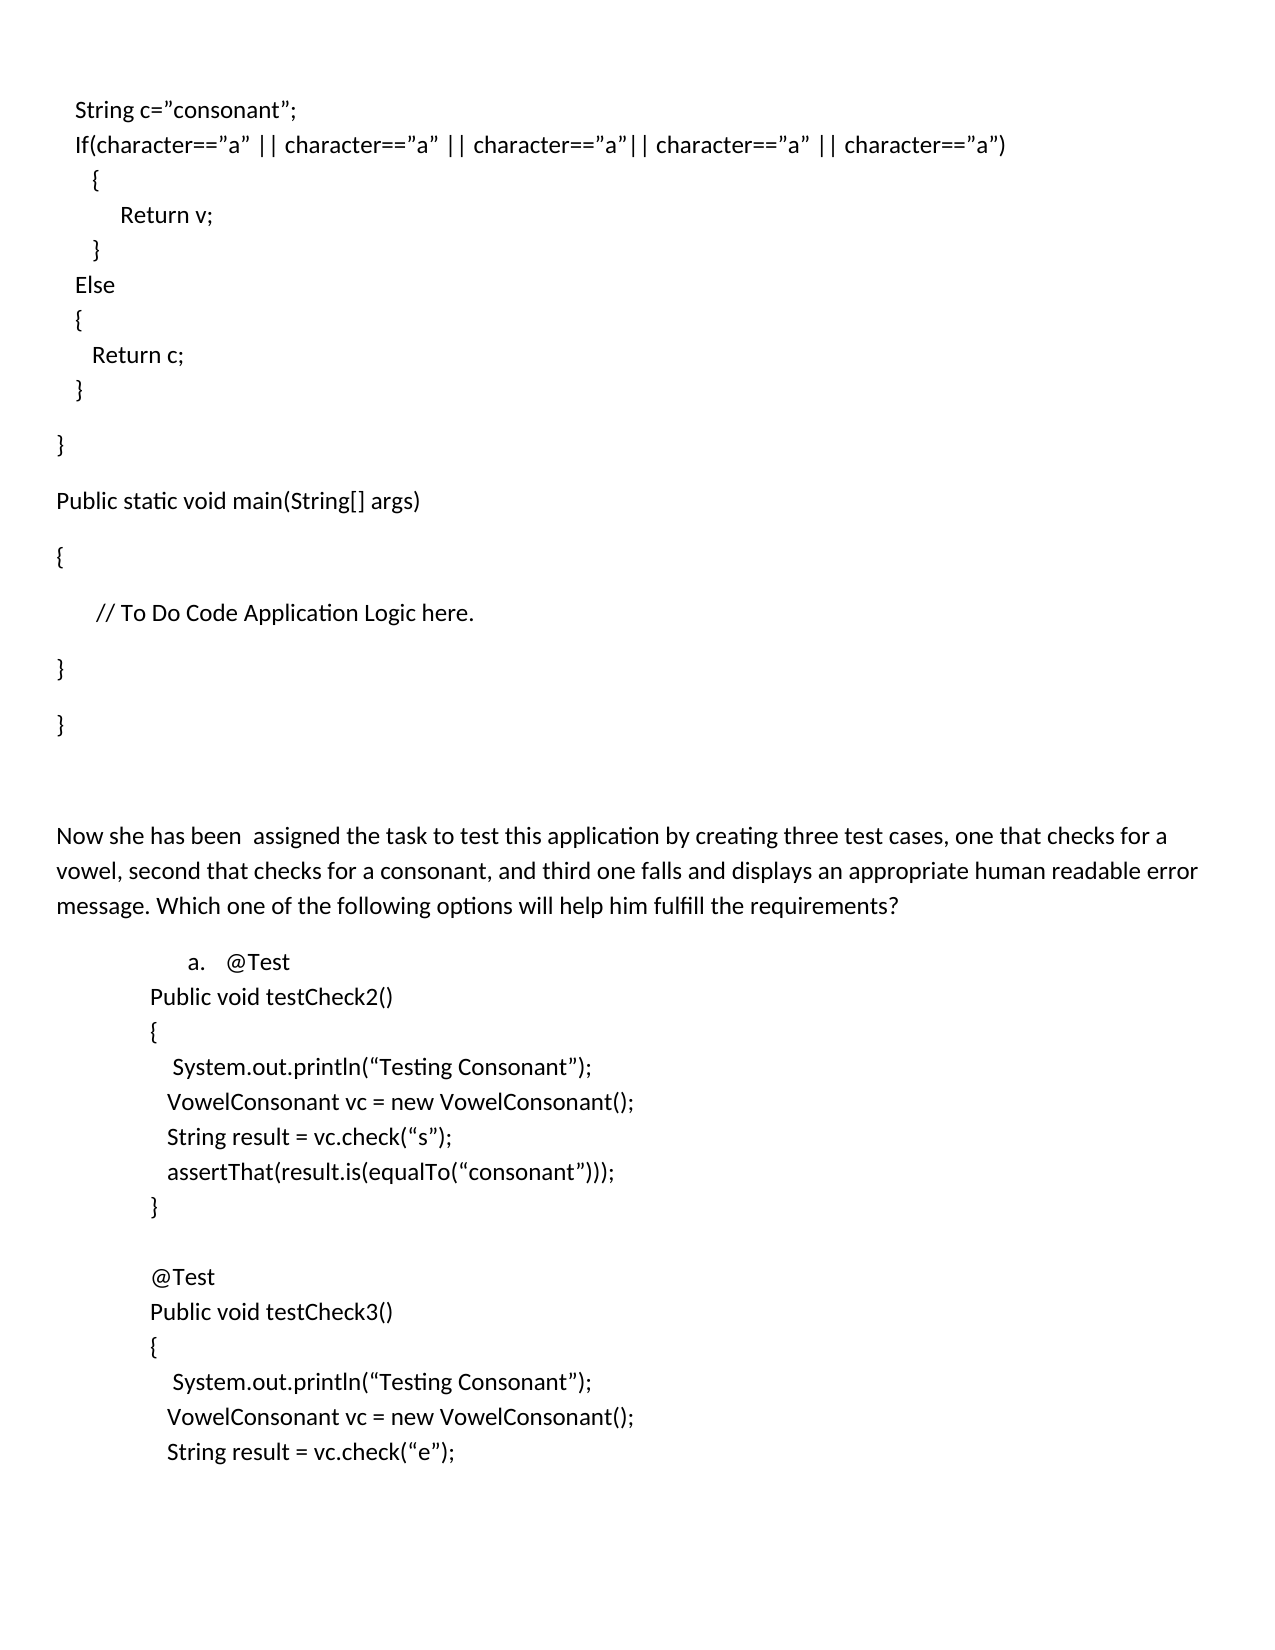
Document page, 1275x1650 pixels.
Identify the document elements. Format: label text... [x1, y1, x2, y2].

list Else [75, 269, 1228, 299]
list Return v; [75, 199, 1228, 229]
list { [150, 1331, 1228, 1362]
list Public void testCheck3() [150, 1296, 1228, 1327]
text } [56, 709, 1228, 739]
text } [56, 429, 1228, 460]
text { [56, 541, 1228, 572]
list { [75, 164, 1228, 194]
list Public void testCheck2() [150, 981, 1228, 1012]
list @Test [187, 946, 1228, 977]
list } [75, 374, 1228, 404]
text Now she has been assigned the task to test this application by creating three test cases, one that checks for a vowel, second that checks for a consonant, and third one falls and displays an appropriate human readable error message. Which one of the following options will help him fulfill the requirements? [56, 820, 1228, 921]
list Return c; [75, 339, 1228, 369]
list If(character==”a” || character==”a” || character==”a”|| character==”a” || character==”a”) [75, 129, 1228, 159]
list String c=”consonant”; [75, 94, 1228, 124]
list assertThat(result.is(equalTo(“consonant”))); [150, 1156, 1228, 1187]
list String result = vc.check(“e”); [150, 1436, 1228, 1467]
list } [75, 234, 1228, 264]
text // To Do Code Application Logic here. [56, 597, 1228, 628]
list { [75, 304, 1228, 334]
text } [56, 653, 1228, 683]
list String result = vc.check(“s”); [150, 1121, 1228, 1152]
list VowelConsonant vc = new VowelConsonant(); [150, 1401, 1228, 1432]
list @Test [150, 1261, 1228, 1292]
list } [150, 1191, 1228, 1222]
list System.out.println(“Testing Consonant”); [150, 1051, 1228, 1082]
list System.out.println(“Testing Consonant”); [150, 1366, 1228, 1397]
text Public static void main(String[] args) [56, 485, 1228, 516]
list VowelConsonant vc = new VowelConsonant(); [150, 1086, 1228, 1117]
list { [150, 1016, 1228, 1047]
